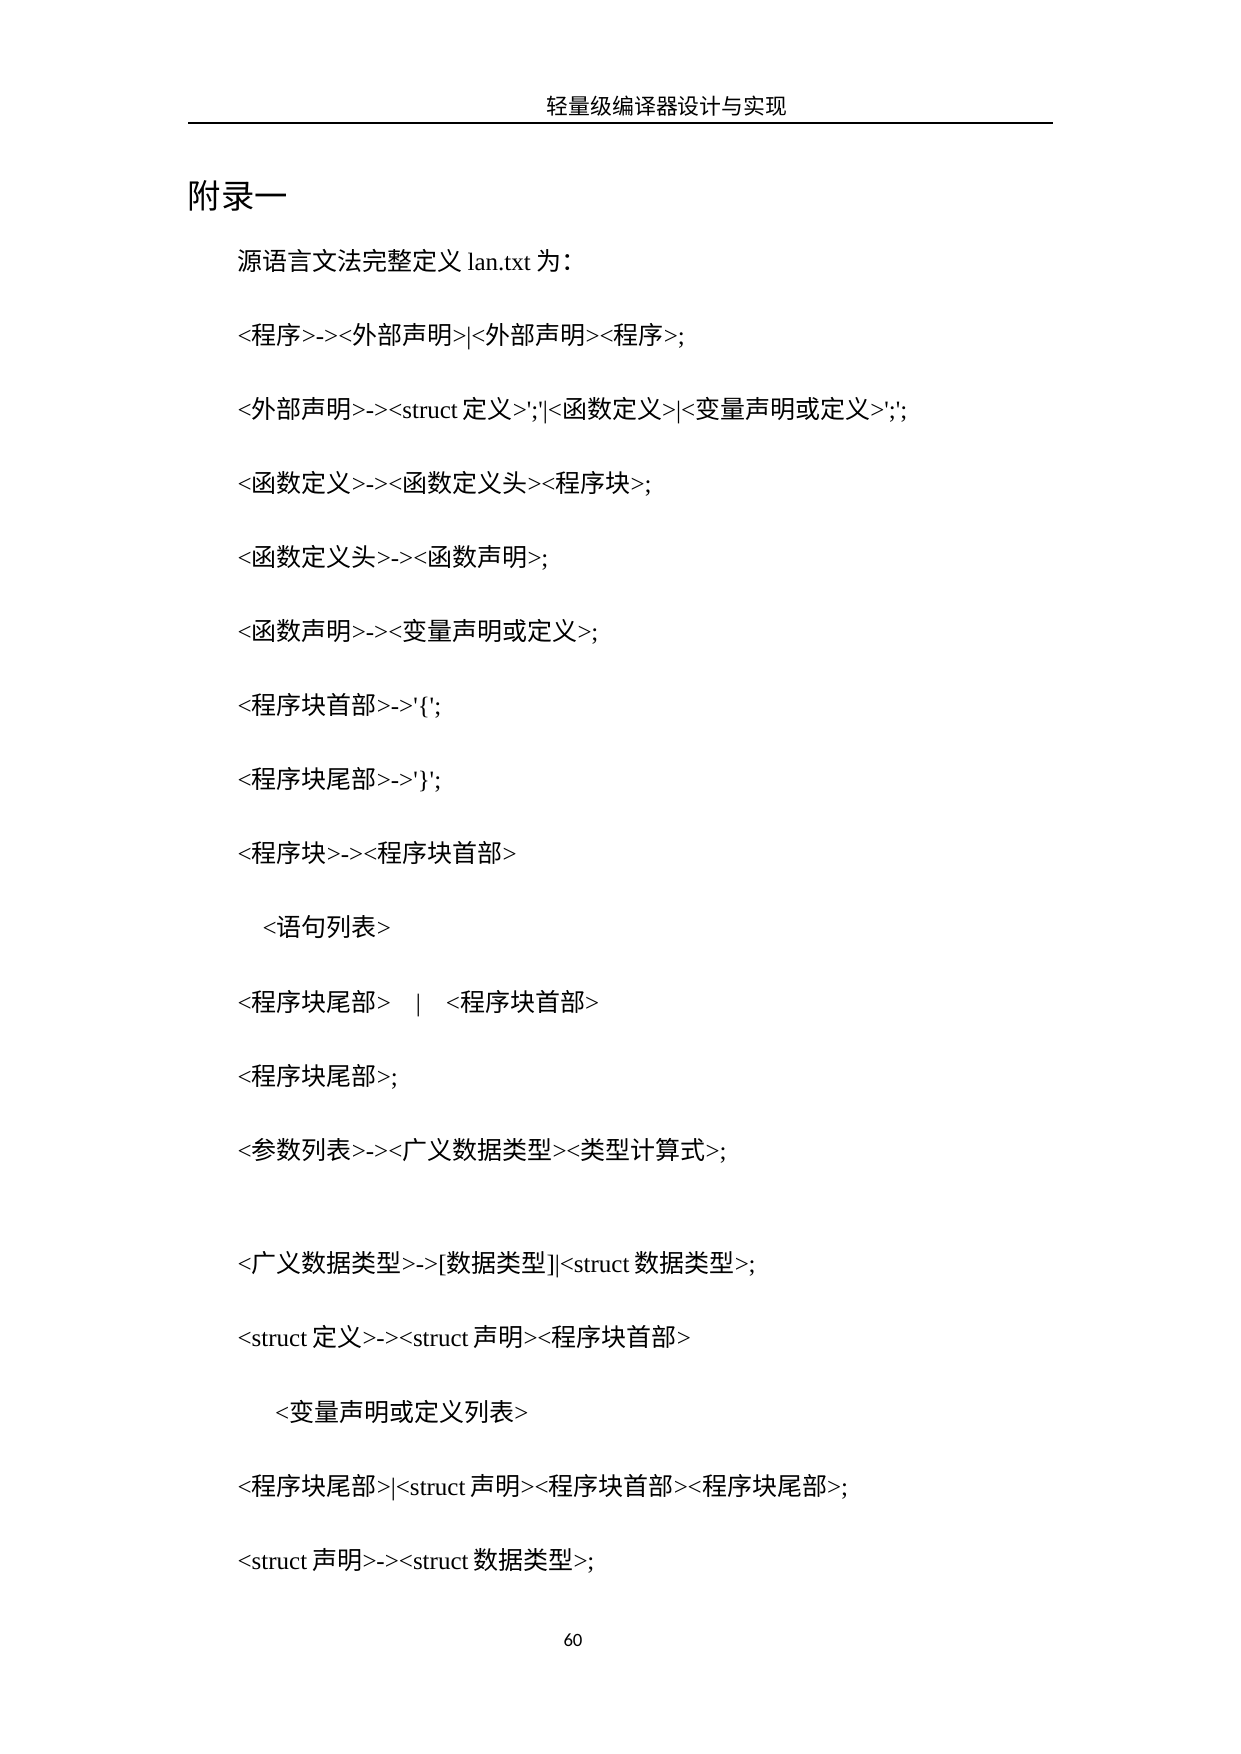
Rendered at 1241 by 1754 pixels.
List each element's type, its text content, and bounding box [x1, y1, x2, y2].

list <函数声明>-><变量声明或定义>; [187, 597, 1053, 662]
list <struct定义>-><struct声明><程序块首部> [187, 1303, 1053, 1368]
list 源语言文法完整定义lan.txt为： [187, 227, 1053, 292]
list <函数定义头>-><函数声明>; [187, 523, 1053, 588]
list <函数定义>-><函数定义头><程序块>; [187, 449, 1053, 514]
list <程序块尾部>|<struct声明><程序块首部><程序块尾部>; [187, 1452, 1053, 1517]
list <语句列表> [187, 893, 1053, 958]
list <参数列表>-><广义数据类型><类型计算式>; [187, 1116, 1053, 1181]
text 附录一 [187, 162, 1053, 227]
list <struct声明>-><struct数据类型>; [187, 1526, 1053, 1591]
list <程序>-><外部声明>|<外部声明><程序>; [187, 301, 1053, 366]
list <变量声明或定义列表> [187, 1378, 1053, 1443]
list <程序块尾部> | <程序块首部> [187, 968, 1053, 1033]
list <程序块尾部>->'}'; [187, 745, 1053, 810]
list <外部声明>-><struct定义>';'|<函数定义>|<变量声明或定义>';'; [187, 375, 1053, 440]
list <程序块首部>->'{'; [187, 671, 1053, 736]
list <程序块尾部>; [187, 1042, 1053, 1107]
list <程序块>-><程序块首部> [187, 819, 1053, 884]
list <广义数据类型>->[数据类型]|<struct数据类型>; [187, 1229, 1053, 1294]
